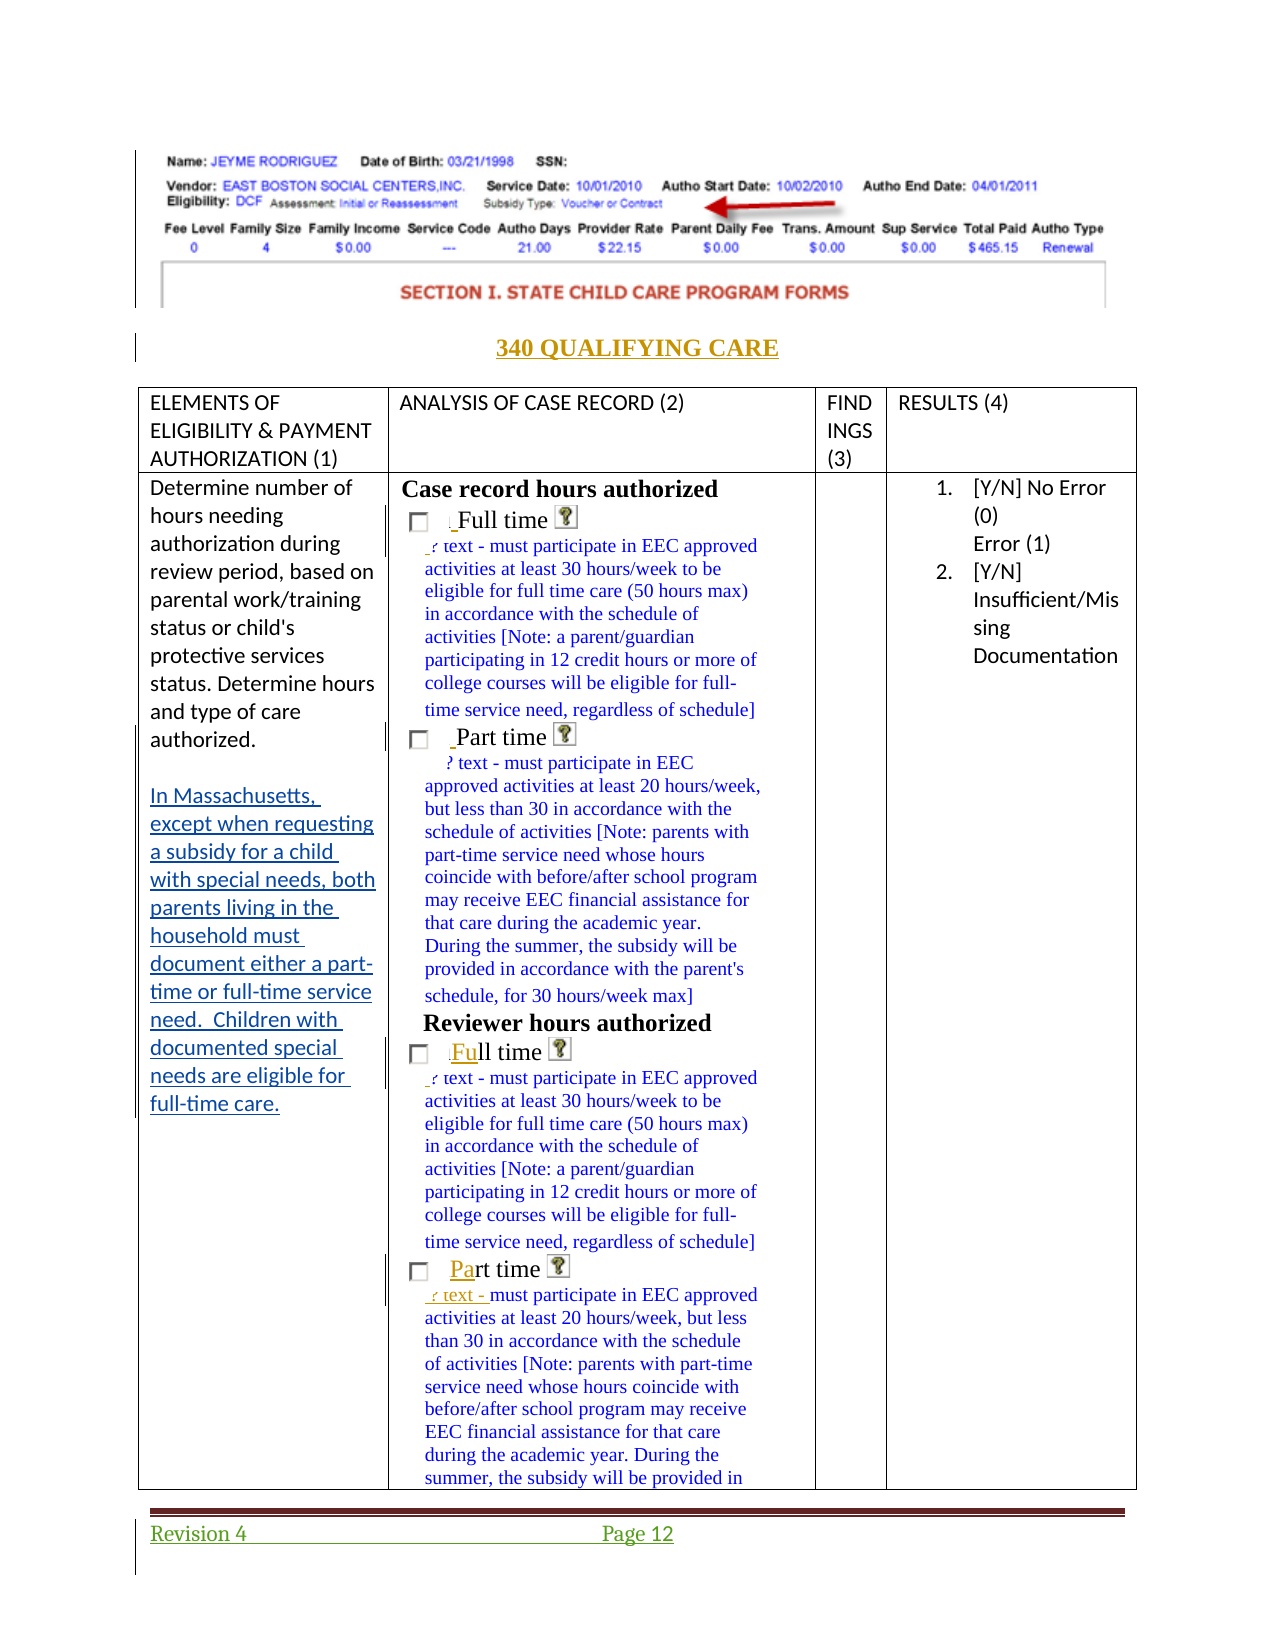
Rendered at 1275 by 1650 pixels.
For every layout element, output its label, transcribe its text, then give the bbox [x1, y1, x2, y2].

picture [150, 150, 1125, 308]
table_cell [887, 473, 1136, 1489]
picture [553, 722, 577, 746]
table_header ANALYSIS OF CASE RECORD (2) [389, 388, 815, 472]
table_header RESULTS (4) [887, 388, 1136, 472]
table_header FINDINGS (3) [816, 388, 886, 472]
picture [554, 505, 578, 529]
table_cell [816, 473, 886, 1489]
table_cell [389, 473, 815, 1489]
picture [548, 1037, 572, 1061]
table_header ELEMENTS OF ELIGIBILITY & PAYMENT AUTHORIZATION (1) [139, 388, 388, 472]
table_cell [139, 473, 388, 1489]
picture [546, 1254, 571, 1278]
